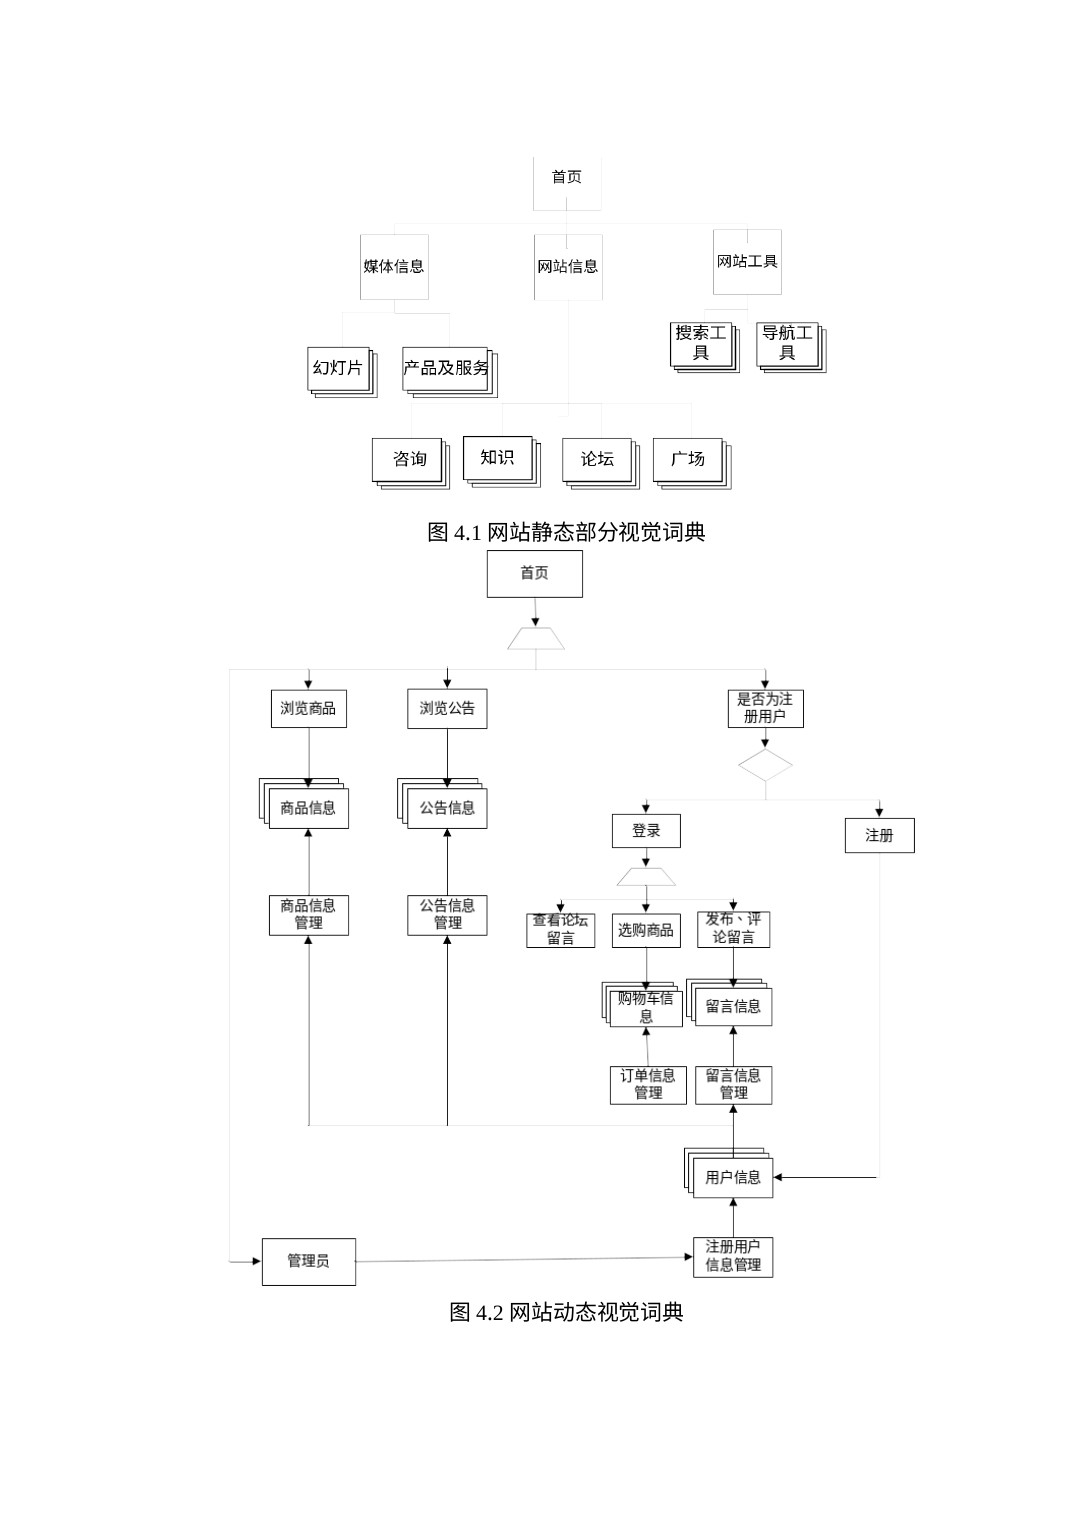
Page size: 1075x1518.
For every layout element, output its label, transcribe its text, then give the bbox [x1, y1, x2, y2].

text 图4.1 网站静态部分视觉词典 [177, 515, 957, 548]
text 图4.2 网站动态视觉词典 [177, 1295, 957, 1328]
